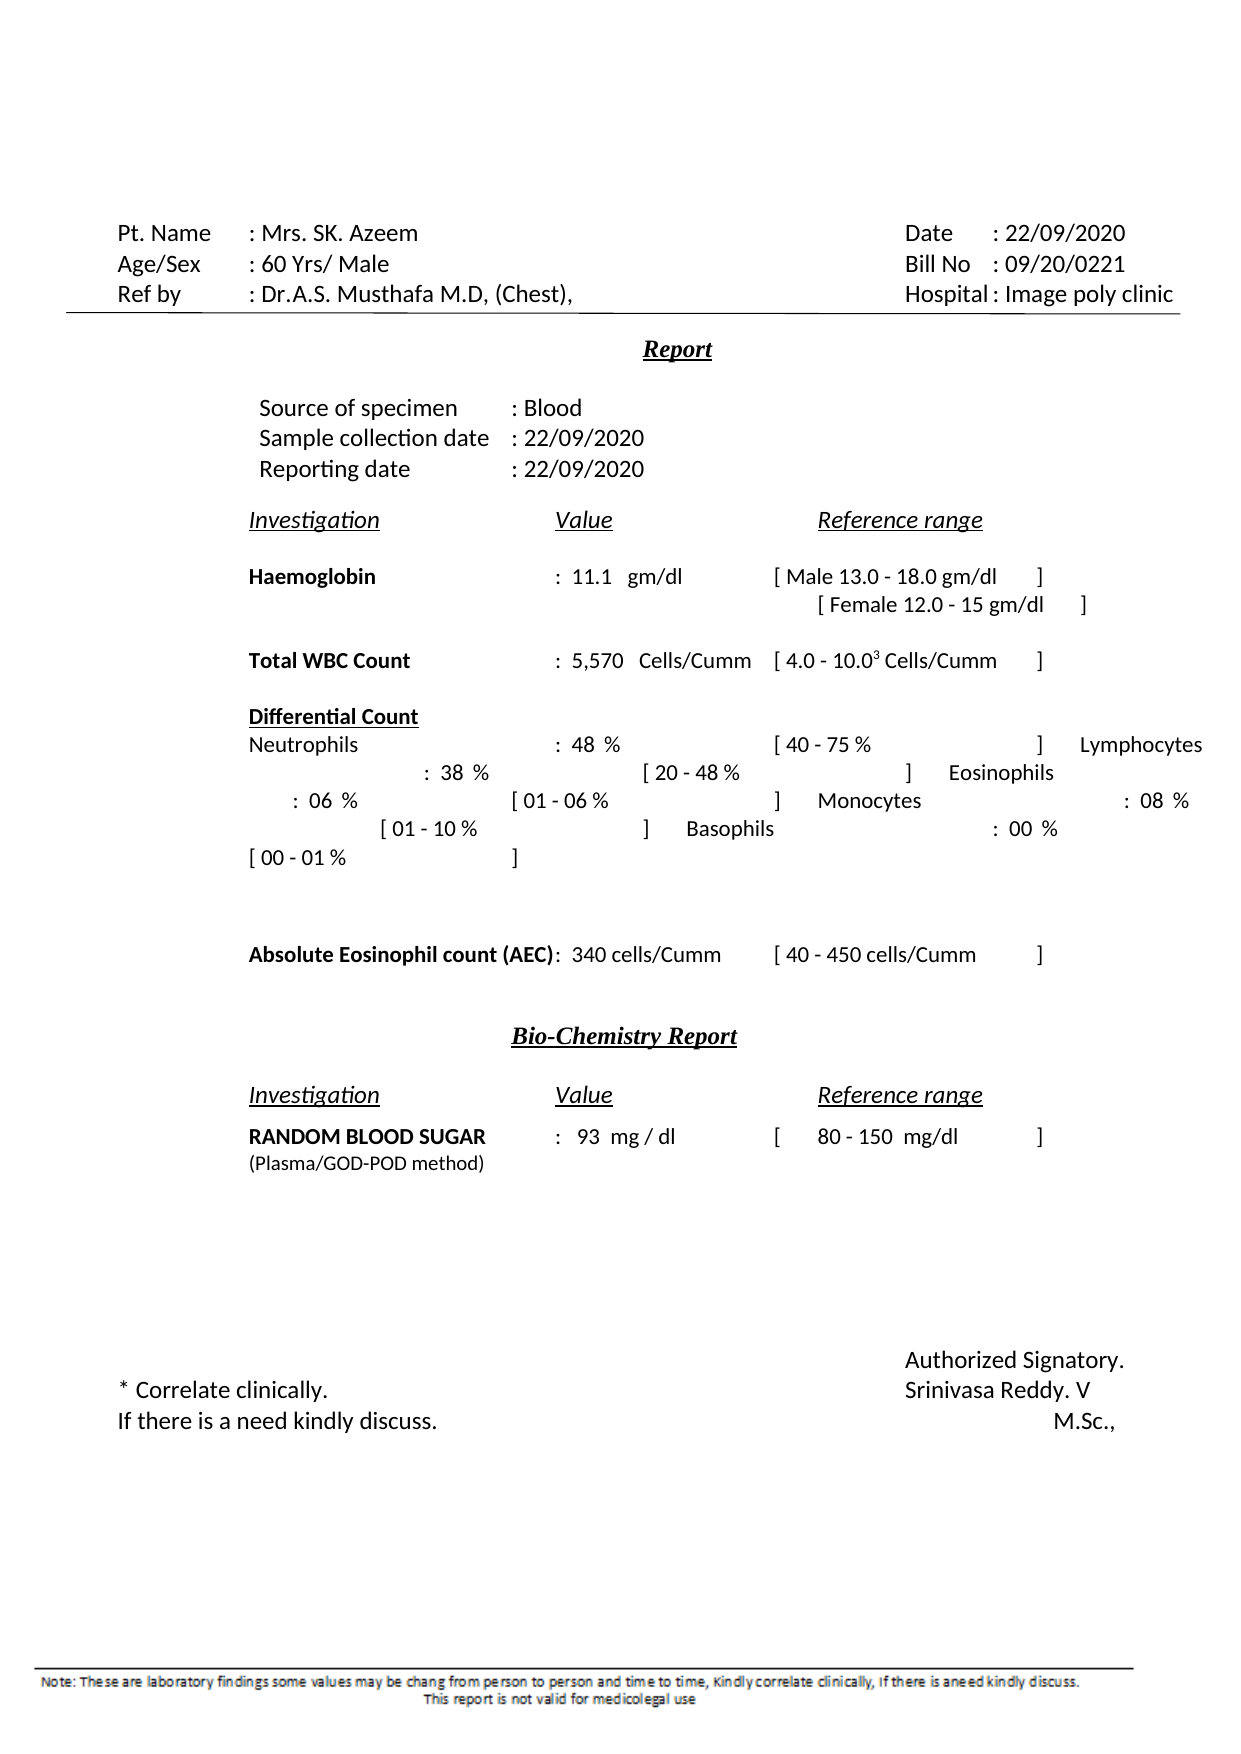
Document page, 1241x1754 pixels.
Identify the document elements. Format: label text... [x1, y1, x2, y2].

text Neutrophils : 48 % [ 40 - 75 % ] Lymphocytes : 38 % [ 20 - 48 % ] Eosinophils : 06 % [ 01 - 06 % ] Monocytes : 08 % [ 01 - 10 % ] Basophils : 00 % [ 00 - 01 % ] [205, 731, 1210, 871]
text Bio-Chemistry Report [467, 1021, 1210, 1050]
text If there is a need kindly discuss. M.Sc., [74, 1405, 1210, 1435]
text Pt. Name : Mrs. SK. Azeem Date : 22/09/2020 [74, 217, 1210, 248]
text Reporting date : 22/09/2020 [259, 453, 1210, 483]
text (Plasma/GOD-POD method) [205, 1150, 1210, 1176]
text Haemoglobin : 11.1 gm/dl [ Male 13.0 - 18.0 gm/dl ] [205, 562, 1210, 590]
text Authorized Signatory. [905, 1344, 1210, 1374]
text RANDOM BLOOD SUGAR : 93 mg / dl [ 80 - 150 mg/dl ] [205, 1122, 1210, 1150]
text Total WBC Count : 5,570 Cells/Cumm [ 4.0 - 10.03 Cells/Cumm ] [205, 646, 1210, 674]
text Report [599, 334, 1210, 363]
text Investigation Value Reference range [205, 504, 1210, 534]
text Absolute Eosinophil count (AEC) : 340 cells/Cumm [ 40 - 450 cells/Cumm ] [205, 940, 1210, 968]
text Ref by : Dr. A.S. Musthafa M.D, (Chest), Hospital : Image poly clinic [74, 278, 1210, 309]
text Age/Sex : 60 Yrs/ Male Bill No : 09/20/0221 [74, 248, 1210, 278]
text Sample collection date : 22/09/2020 [259, 422, 1210, 453]
text * Correlate clinically. Srinivasa Reddy. V [74, 1374, 1210, 1405]
text Source of specimen : Blood [259, 392, 1210, 422]
picture [30, 1665, 1137, 1709]
text [ Female 12.0 - 15 gm/dl ] [774, 590, 1210, 618]
text Investigation Value Reference range [205, 1079, 1210, 1109]
text Differential Count [205, 702, 1210, 731]
